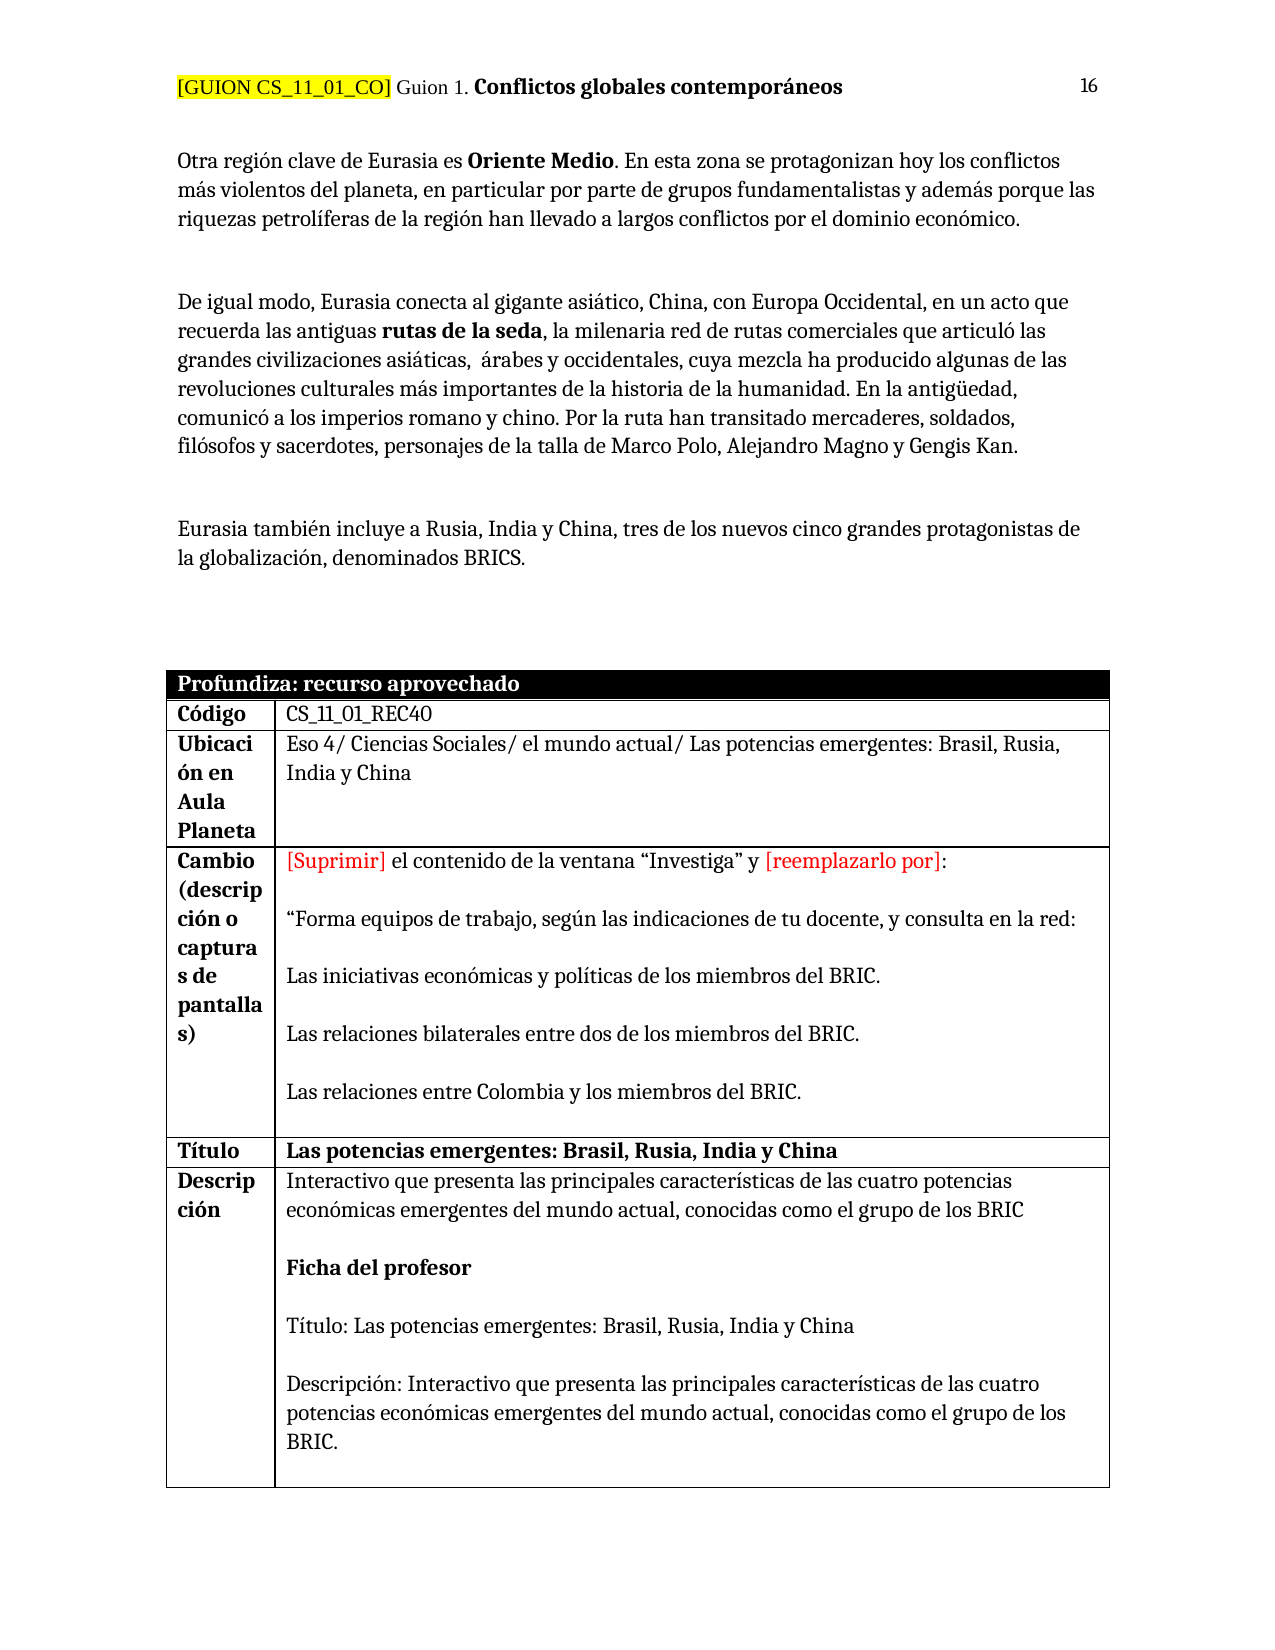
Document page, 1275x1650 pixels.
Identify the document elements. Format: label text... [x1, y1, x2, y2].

table_cell Ubicación en Aula Planeta [167, 731, 274, 846]
table_cell [Suprimir] el contenido de la ventana “Investiga” y [reemplazarlo por]: “Forma equipos de trabajo, según las indicaciones de tu docente, y consulta en la red: Las iniciativas económicas y políticas de los miembros del BRIC. Las relaciones bilaterales entre dos de los miembros del BRIC. Las relaciones entre Colombia y los miembros del BRIC. [276, 848, 1109, 1137]
table_header Profundiza: recurso aprovechado [167, 671, 1109, 699]
table_cell Descripción [167, 1168, 274, 1487]
table_cell Cambio (descripción o capturas de pantallas) [167, 848, 274, 1137]
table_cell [276, 1168, 1109, 1487]
table_cell Eso 4/ Ciencias Sociales/ el mundo actual/ Las potencias emergentes: Brasil, Rusia, India y China [276, 731, 1109, 846]
table_cell CS_11_01_REC40 [276, 701, 1109, 729]
text De igual modo, Eurasia conecta al gigante asiático, China, con Europa Occidental, en un acto que recuerda las antiguas rutas de la seda, la milenaria red de rutas comerciales que articuló las grandes civilizaciones asiáticas, árabes y occidentales, cuya mezcla ha producido algunas de las revoluciones culturales más importantes de la historia de la humanidad. En la antigüedad, comunicó a los imperios romano y chino. Por la ruta han transitado mercaderes, soldados, filósofos y sacerdotes, personajes de la talla de Marco Polo, Alejandro Magno y Gengis Kan. [177, 288, 1098, 459]
text Eurasia también incluye a Rusia, India y China, tres de los nuevos cinco grandes protagonistas de la globalización, denominados BRICS. [177, 516, 1098, 571]
table_cell Código [167, 701, 274, 729]
text Otra región clave de Eurasia es Oriente Medio. En esta zona se protagonizan hoy los conflictos más violentos del planeta, en particular por parte de grupos fundamentalistas y además porque las riquezas petrolíferas de la región han llevado a largos conflictos por el dominio económico. [177, 148, 1098, 232]
table_cell Las potencias emergentes: Brasil, Rusia, India y China [276, 1138, 1109, 1167]
table_cell Título [167, 1138, 274, 1167]
